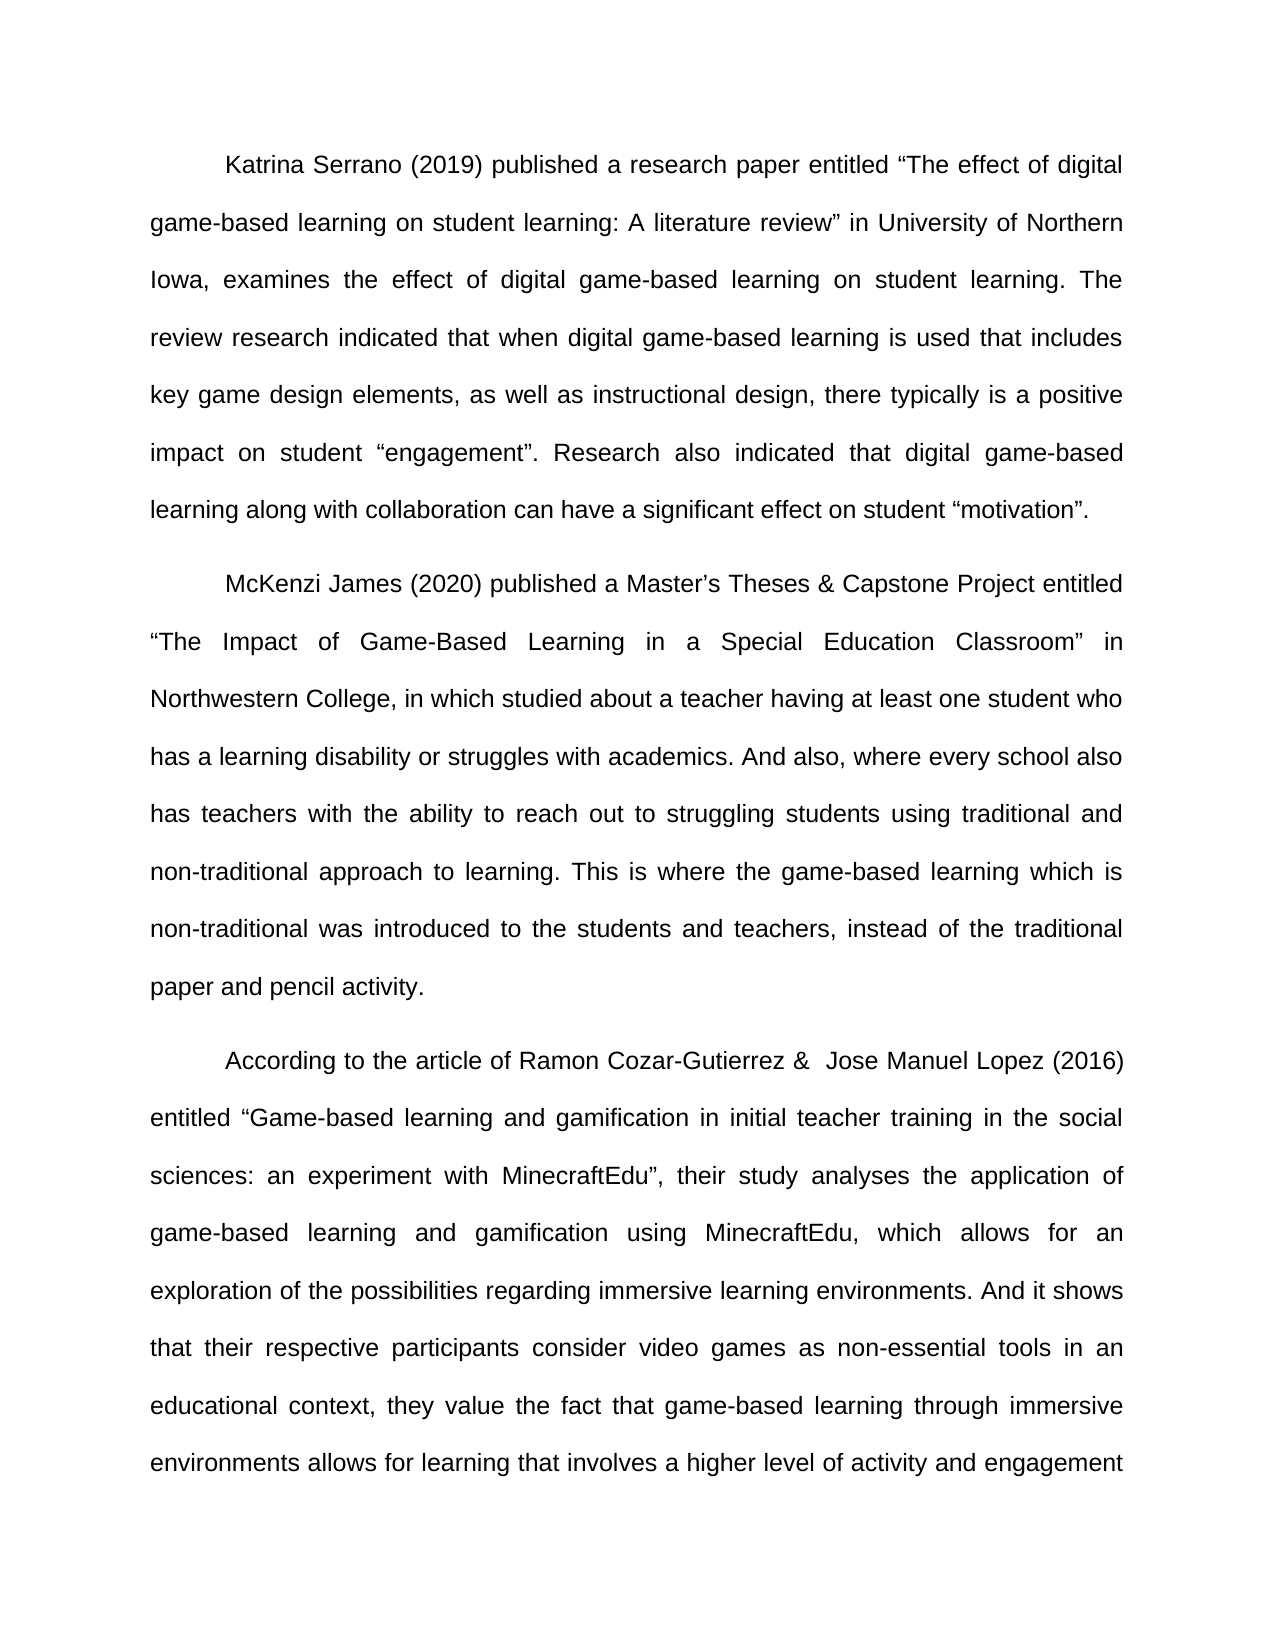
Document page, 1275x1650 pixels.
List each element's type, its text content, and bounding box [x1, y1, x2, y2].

text McKenzi James (2020) published a Master’s Theses & Capstone Project entitled “The Impact of Game-Based Learning in a Special Education Classroom” in Northwestern College, in which studied about a teacher having at least one student who has a learning disability or struggles with academics. And also, where every school also has teachers with the ability to reach out to struggling students using traditional and non-traditional approach to learning. This is where the game-based learning which is non-traditional was introduced to the students and teachers, instead of the traditional paper and pencil activity. [150, 569, 1125, 1000]
